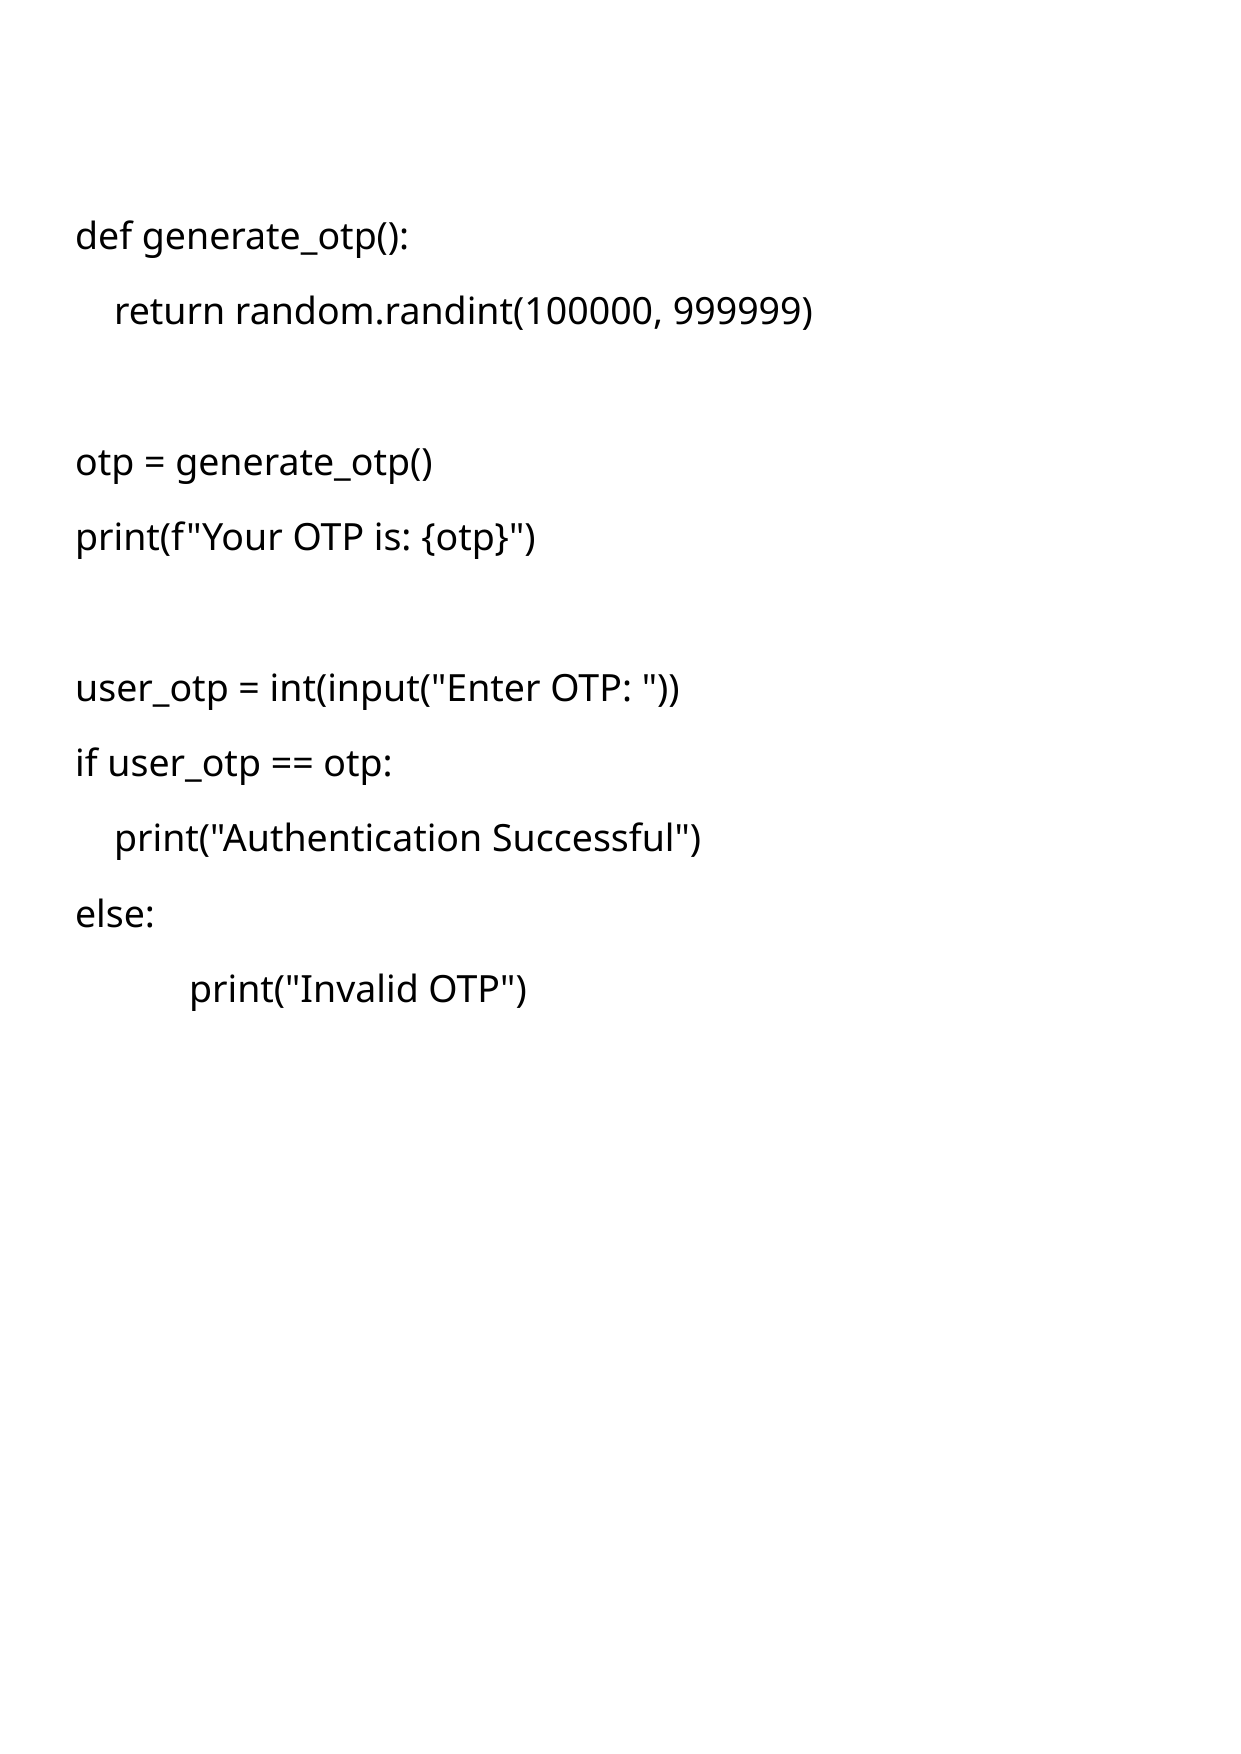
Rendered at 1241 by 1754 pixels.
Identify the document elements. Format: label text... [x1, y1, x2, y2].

text user_otp = int(input("Enter OTP: ")) [75, 661, 1165, 712]
text if user_otp == otp: [75, 736, 1165, 787]
text print(f"Your OTP is: {otp}") [75, 510, 1165, 561]
text print("Invalid OTP") [150, 962, 1165, 1013]
text return random.randint(100000, 999999) [75, 284, 1165, 336]
text print("Authentication Successful") [75, 812, 1165, 863]
text else: [75, 887, 1165, 938]
text def generate_otp(): [75, 209, 1165, 260]
text otp = generate_otp() [75, 435, 1165, 486]
